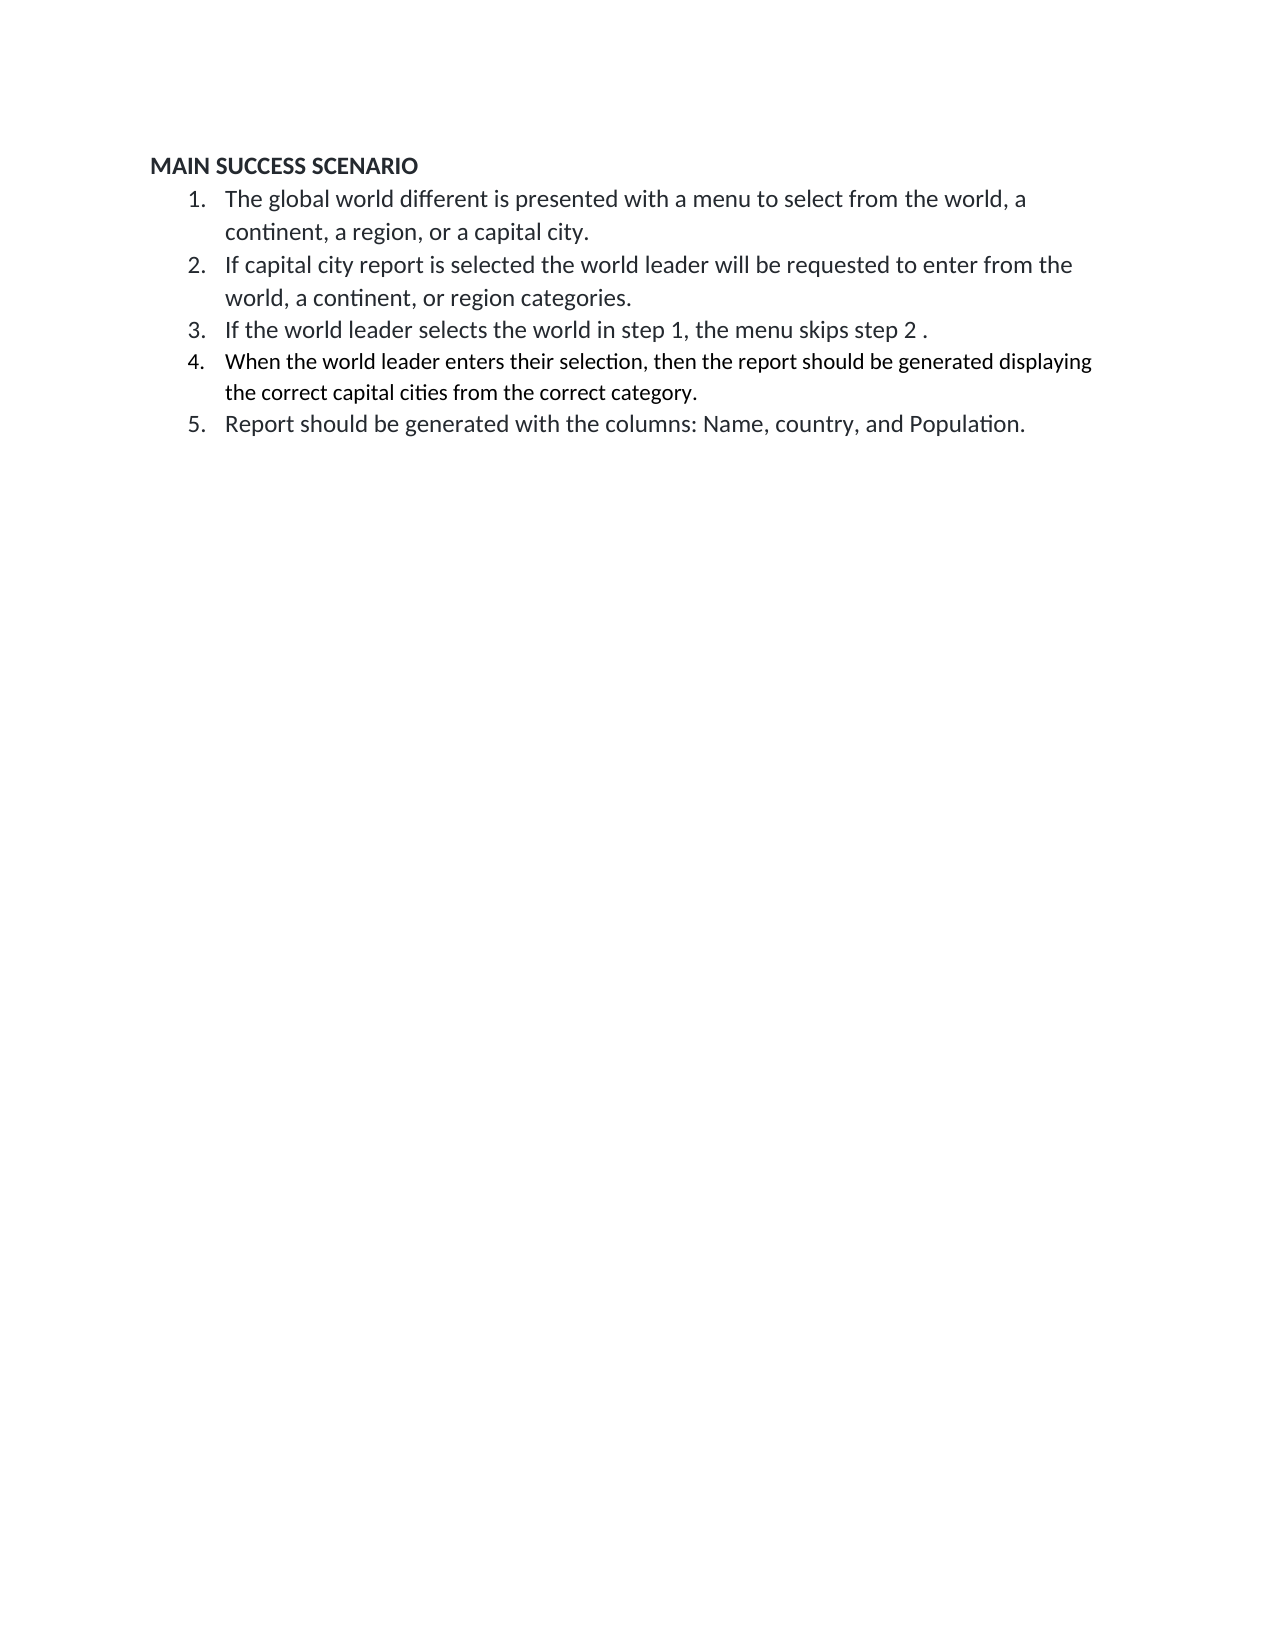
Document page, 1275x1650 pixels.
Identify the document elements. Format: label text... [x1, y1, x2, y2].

list If the world leader selects the world in step 1, the menu skips step 2 . [187, 314, 1125, 345]
list The global world different is presented with a menu to select from the world, a continent, a region, or a capital city. [187, 183, 1125, 246]
list If capital city report is selected the world leader will be requested to enter from the world, a continent, or region categories. [187, 249, 1125, 312]
list When the world leader enters their selection, then the report should be generated displaying the correct capital cities from the correct category. [187, 347, 1125, 406]
list Report should be generated with the columns: Name, country, and Population. [187, 408, 1125, 438]
subtitle MAIN SUCCESS SCENARIO [150, 150, 1125, 181]
